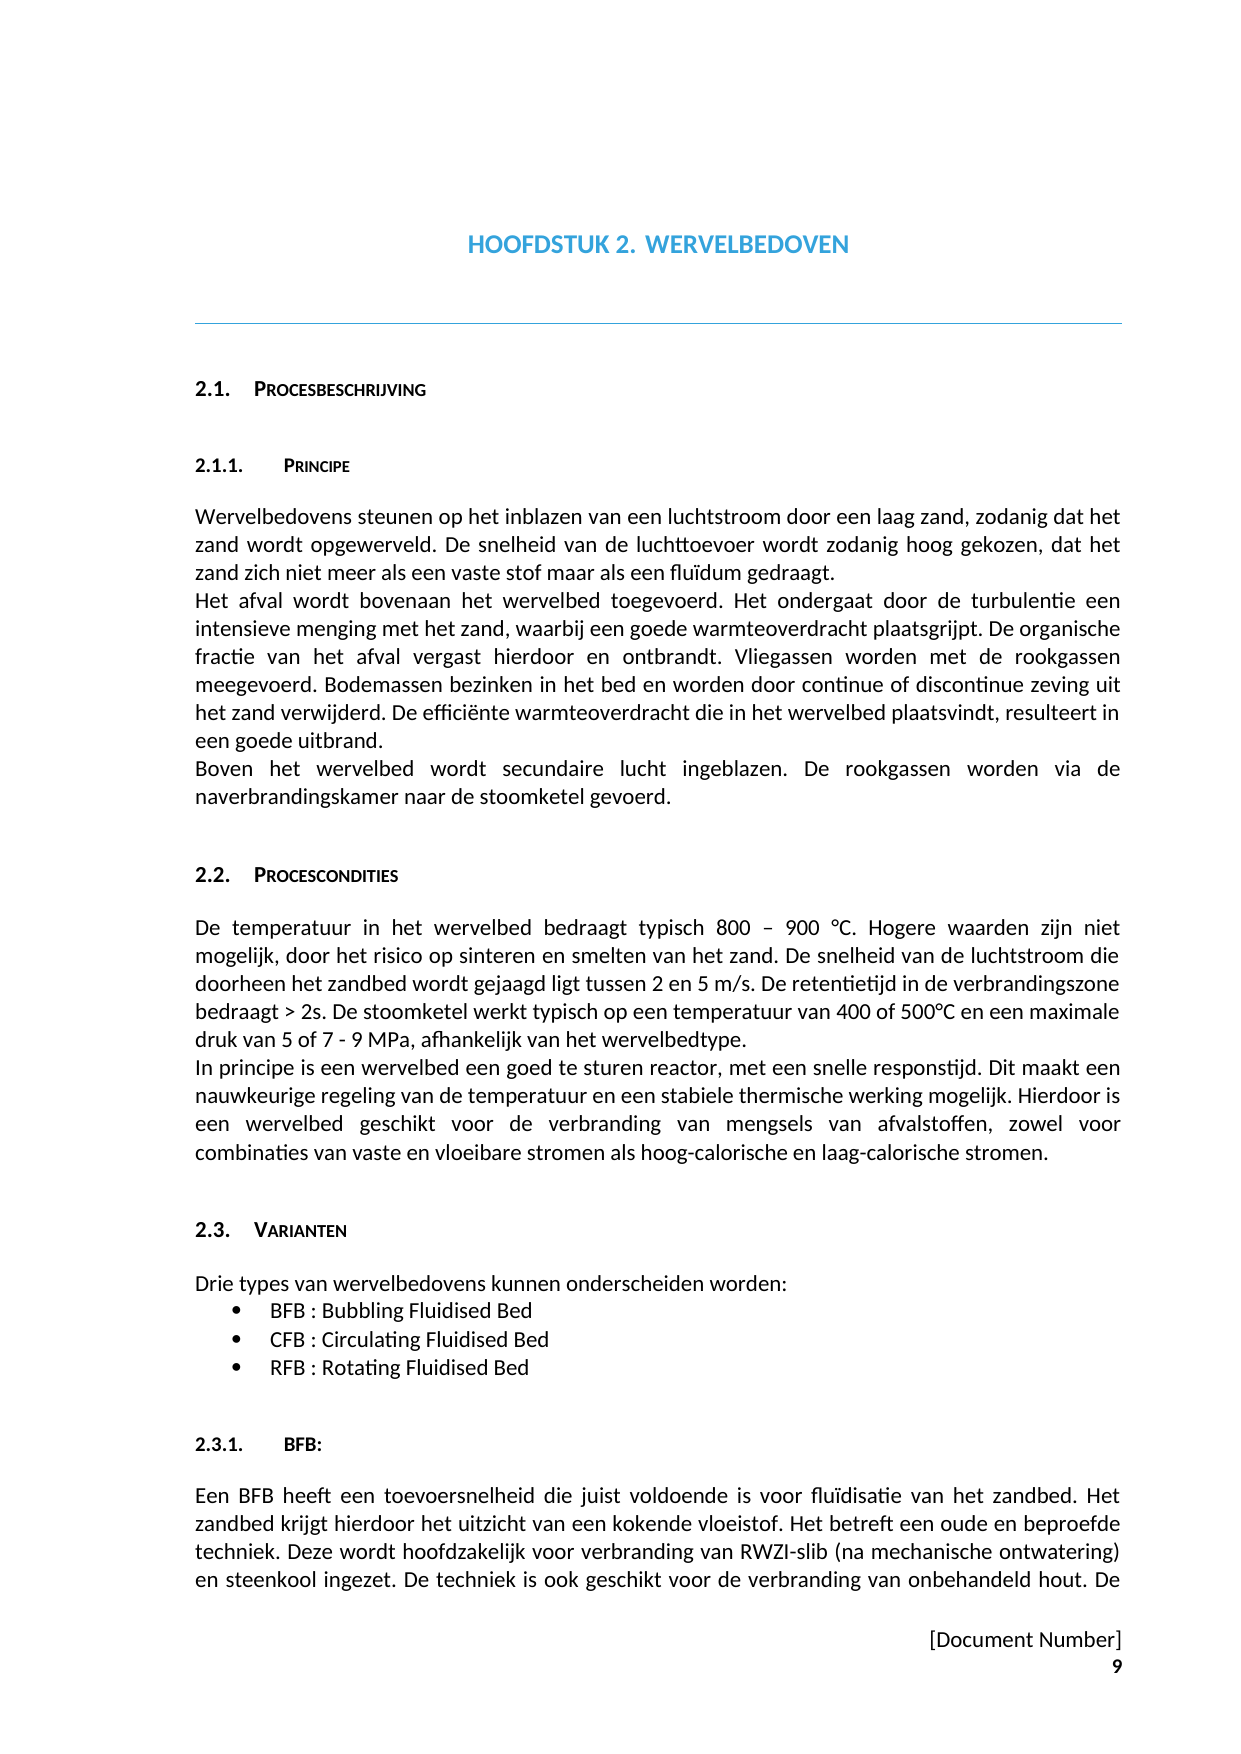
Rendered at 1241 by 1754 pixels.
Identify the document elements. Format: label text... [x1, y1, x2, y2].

text Wervelbedovens steunen op het inblazen van een luchtstroom door een laag zand, zodanig dat het zand wordt opgewerveld. De snelheid van de luchttoevoer wordt zodanig hoog gekozen, dat het zand zich niet meer als een vaste stof maar als een fluïdum gedraagt. [195, 502, 1122, 586]
subtitle Wervelbedoven [195, 227, 1122, 323]
subtitle BFB: [195, 1431, 1122, 1456]
subtitle Procescondities [195, 860, 1122, 888]
list BFB : Bubbling Fluidised Bed [232, 1297, 1122, 1325]
list RFB : Rotating Fluidised Bed [232, 1353, 1122, 1381]
list CFB : Circulating Fluidised Bed [232, 1325, 1122, 1353]
subtitle Procesbeschrijving [195, 374, 1122, 402]
subtitle Varianten [195, 1216, 1122, 1244]
text Drie types van wervelbedovens kunnen onderscheiden worden: [195, 1269, 1122, 1297]
subtitle Principe [195, 452, 1122, 477]
text Boven het wervelbed wordt secundaire lucht ingeblazen. De rookgassen worden via de naverbrandingskamer naar de stoomketel gevoerd. [195, 754, 1122, 810]
text Het afval wordt bovenaan het wervelbed toegevoerd. Het ondergaat door de turbulentie een intensieve menging met het zand, waarbij een goede warmteoverdracht plaatsgrijpt. De organische fractie van het afval vergast hierdoor en ontbrandt. Vliegassen worden met de rookgassen meegevoerd. Bodemassen bezinken in het bed en worden door continue of discontinue zeving uit het zand verwijderd. De efficiënte warmteoverdracht die in het wervelbed plaatsvindt, resulteert in een goede uitbrand. [195, 586, 1122, 754]
text De temperatuur in het wervelbed bedraagt typisch 800 – 900 °C. Hogere waarden zijn niet mogelijk, door het risico op sinteren en smelten van het zand. De snelheid van de luchtstroom die doorheen het zandbed wordt gejaagd ligt tussen 2 en 5 m/s. De retentietijd in de verbrandingszone bedraagt > 2s. De stoomketel werkt typisch op een temperatuur van 400 of 500°C en een maximale druk van 5 of 7 - 9 MPa, afhankelijk van het wervelbedtype. [195, 913, 1122, 1053]
text In principe is een wervelbed een goed te sturen reactor, met een snelle responstijd. Dit maakt een nauwkeurige regeling van de temperatuur en een stabiele thermische werking mogelijk. Hierdoor is een wervelbed geschikt voor de verbranding van mengsels van afvalstoffen, zowel voor combinaties van vaste en vloeibare stromen als hoog-calorische en laag-calorische stromen. [195, 1053, 1122, 1166]
